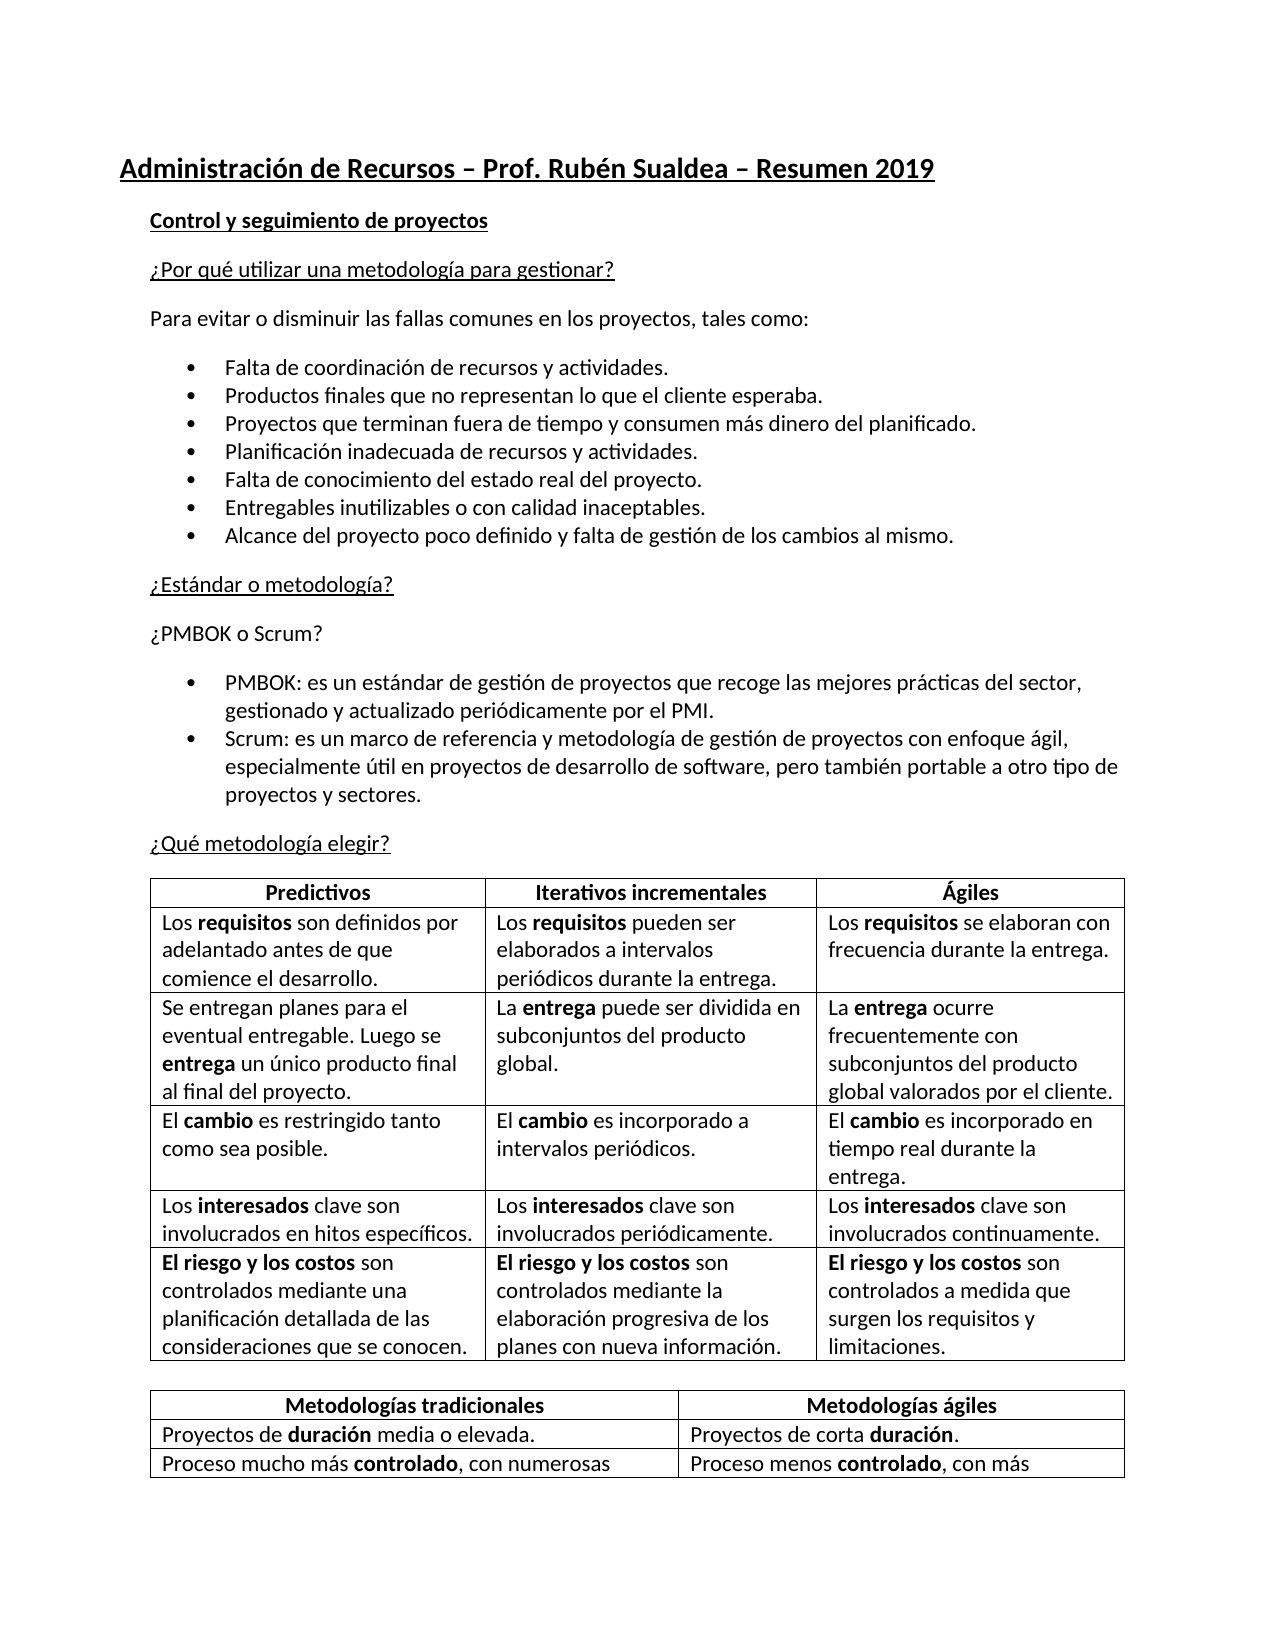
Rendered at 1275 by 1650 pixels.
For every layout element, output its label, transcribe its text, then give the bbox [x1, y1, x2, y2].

table_header Ágiles [817, 879, 1124, 907]
table_header Metodologías ágiles [679, 1391, 1124, 1419]
text ¿PMBOK o Scrum? [150, 619, 1125, 647]
list Entregables inutilizables o con calidad inaceptables. [187, 493, 1125, 521]
table_cell El cambio es incorporado en tiempo real durante la entrega. [817, 1106, 1124, 1190]
table_cell Se entregan planes para el eventual entregable. Luego se entrega un único producto final al final del proyecto. [151, 993, 485, 1105]
list Falta de conocimiento del estado real del proyecto. [187, 465, 1125, 493]
table_cell El cambio es restringido tanto como sea posible. [151, 1106, 485, 1190]
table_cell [151, 1449, 678, 1477]
table_header Predictivos [151, 879, 485, 907]
table_cell Proyectos de duración media o elevada. [151, 1420, 678, 1448]
table_cell La entrega ocurre frecuentemente con subconjuntos del producto global valorados por el cliente. [817, 993, 1124, 1105]
text ¿Estándar o metodología? [150, 570, 1125, 598]
list Alcance del proyecto poco definido y falta de gestión de los cambios al mismo. [187, 521, 1125, 549]
table_cell Los interesados clave son involucrados periódicamente. [486, 1191, 816, 1247]
table_cell Los requisitos se elaboran con frecuencia durante la entrega. [817, 908, 1124, 992]
text Administración de Recursos – Prof. Rubén Sualdea – Resumen 2019 [0, 150, 1125, 186]
table_cell El cambio es incorporado a intervalos periódicos. [486, 1106, 816, 1190]
list Productos finales que no representan lo que el cliente esperaba. [187, 381, 1125, 409]
table_header Iterativos incrementales [486, 879, 816, 907]
table_cell El riesgo y los costos son controlados mediante la elaboración progresiva de los planes con nueva información. [486, 1248, 816, 1360]
table_cell El riesgo y los costos son controlados mediante una planificación detallada de las consideraciones que se conocen. [151, 1248, 485, 1360]
table_header Metodologías tradicionales [151, 1391, 678, 1419]
text Control y seguimiento de proyectos [150, 206, 1125, 234]
list PMBOK: es un estándar de gestión de proyectos que recoge las mejores prácticas del sector, gestionado y actualizado periódicamente por el PMI. [187, 668, 1125, 724]
table_cell Los requisitos son definidos por adelantado antes de que comience el desarrollo. [151, 908, 485, 992]
table_cell El riesgo y los costos son controlados a medida que surgen los requisitos y limitaciones. [817, 1248, 1124, 1360]
table_cell Proyectos de corta duración. [679, 1420, 1124, 1448]
list Falta de coordinación de recursos y actividades. [187, 353, 1125, 381]
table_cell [679, 1449, 1124, 1477]
list Scrum: es un marco de referencia y metodología de gestión de proyectos con enfoque ágil, especialmente útil en proyectos de desarrollo de software, pero también portable a otro tipo de proyectos y sectores. [187, 724, 1125, 808]
table_cell La entrega puede ser dividida en subconjuntos del producto global. [486, 993, 816, 1105]
list Planificación inadecuada de recursos y actividades. [187, 437, 1125, 465]
text ¿Por qué utilizar una metodología para gestionar? [150, 255, 1125, 283]
list Proyectos que terminan fuera de tiempo y consumen más dinero del planificado. [187, 409, 1125, 437]
table_cell Los requisitos pueden ser elaborados a intervalos periódicos durante la entrega. [486, 908, 816, 992]
table_cell Los interesados clave son involucrados en hitos específicos. [151, 1191, 485, 1247]
text Para evitar o disminuir las fallas comunes en los proyectos, tales como: [150, 304, 1125, 332]
table_cell Los interesados clave son involucrados continuamente. [817, 1191, 1124, 1247]
text ¿Qué metodología elegir? [150, 829, 1125, 857]
